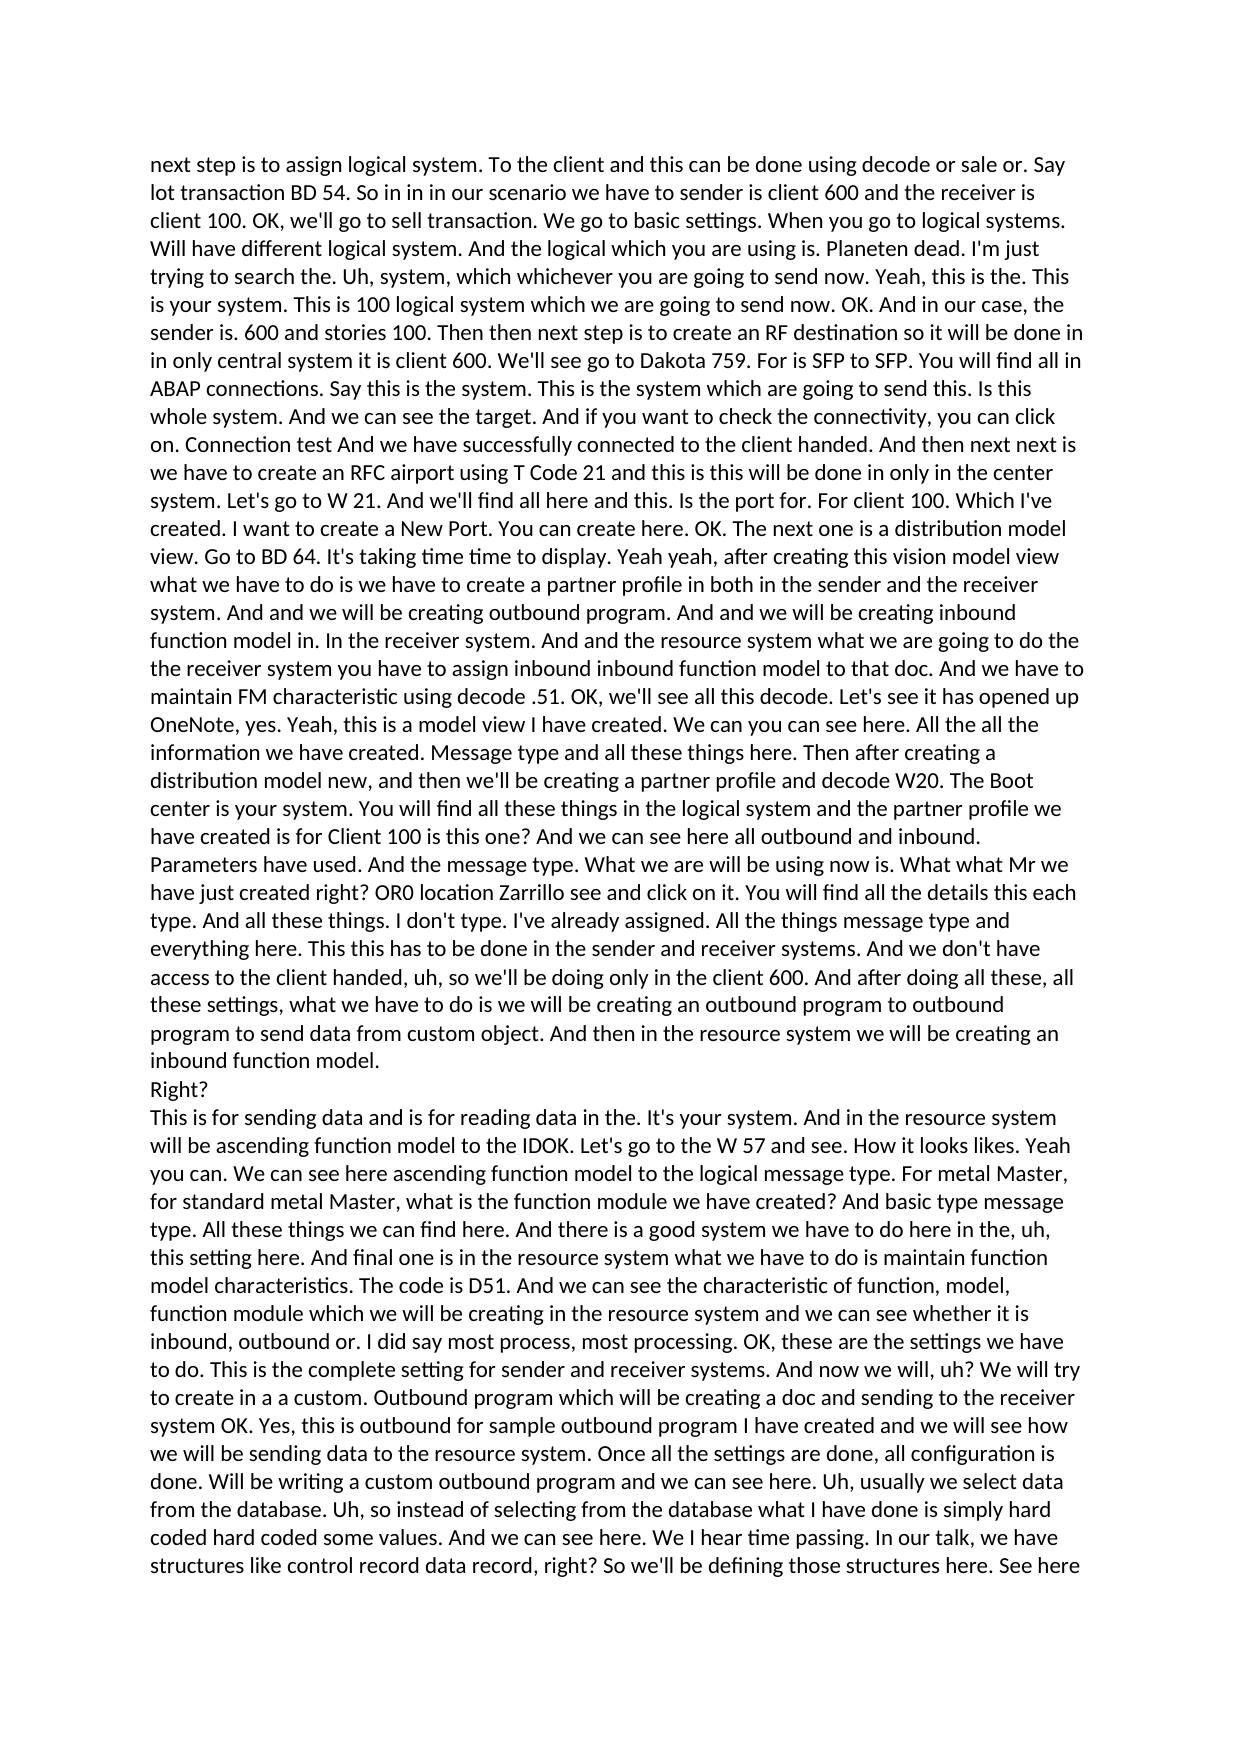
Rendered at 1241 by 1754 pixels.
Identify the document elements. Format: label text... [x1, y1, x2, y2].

text Right? [150, 1075, 1090, 1103]
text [150, 1103, 1090, 1579]
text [150, 150, 1090, 1075]
